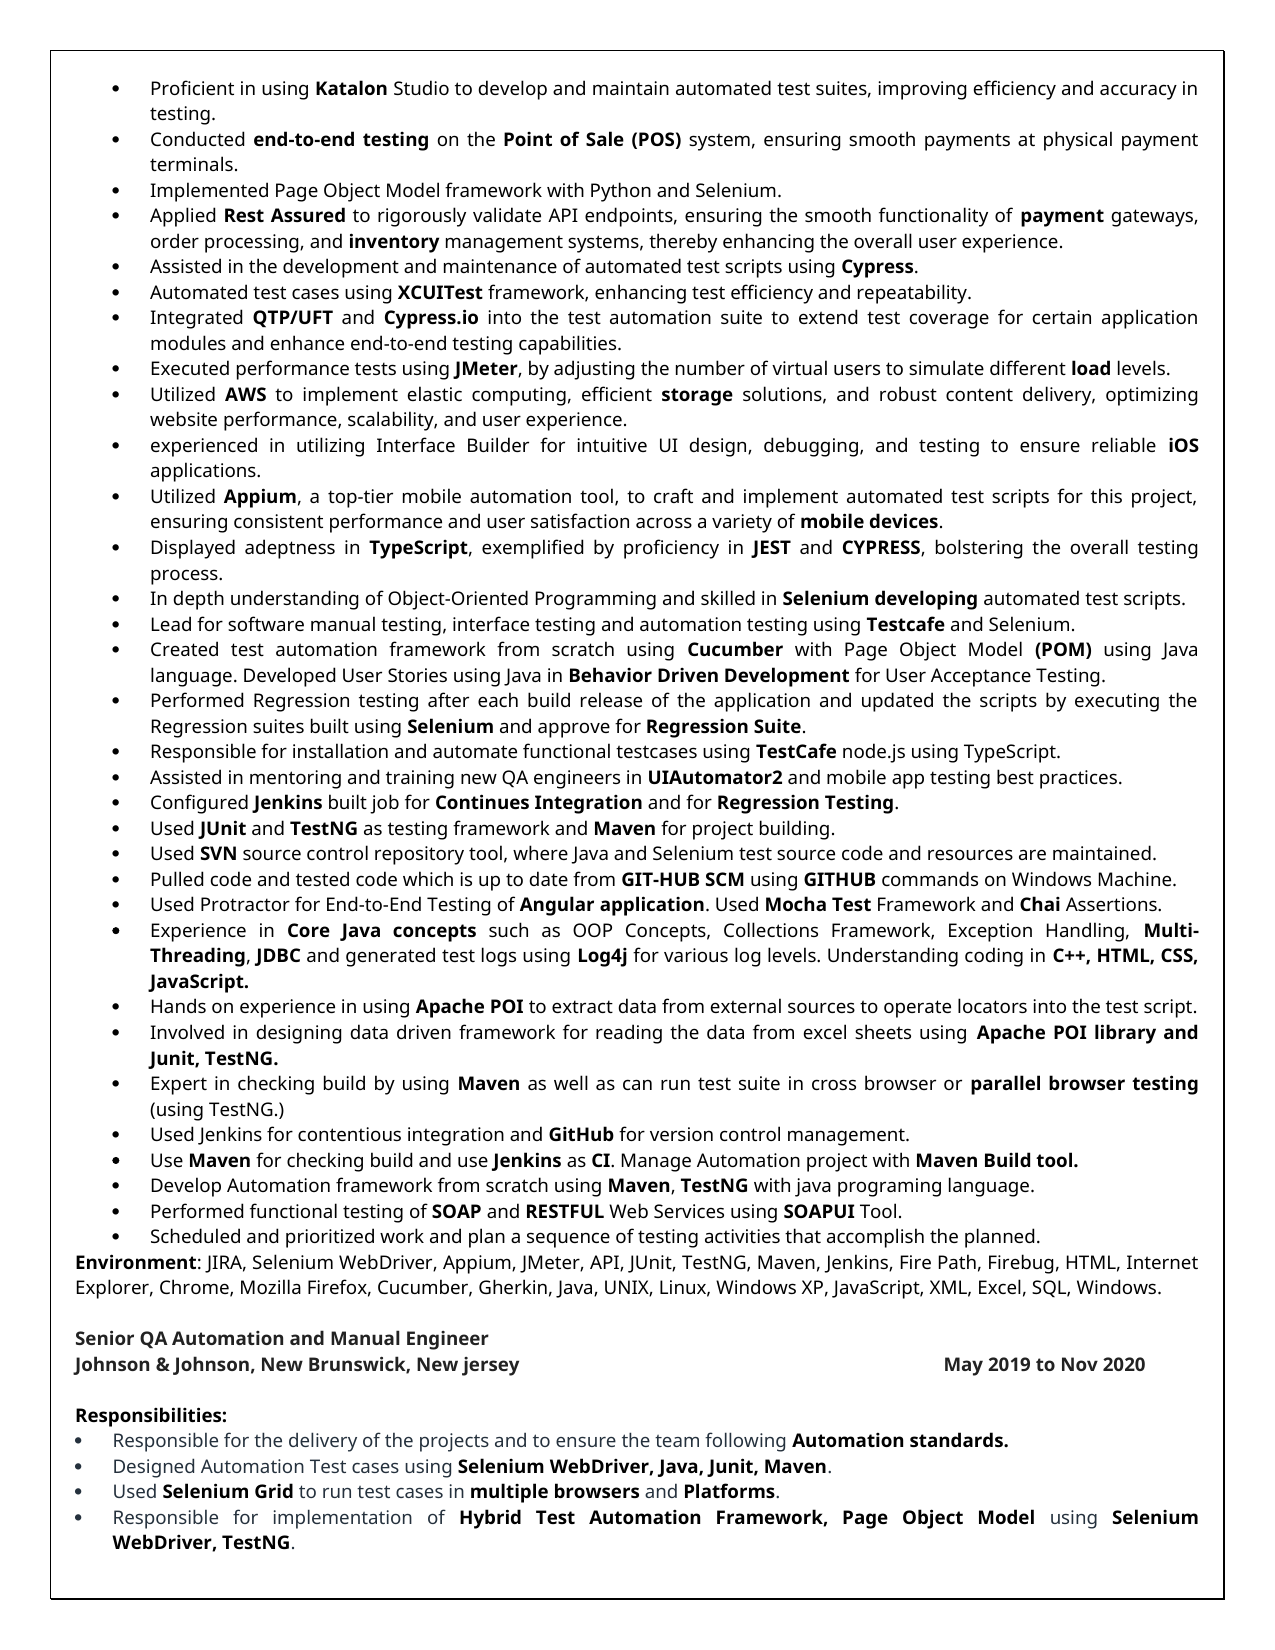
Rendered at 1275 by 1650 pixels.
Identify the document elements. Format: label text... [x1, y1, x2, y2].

list Lead for software manual testing, interface testing and automation testing using Testcafe and Selenium. [112, 611, 1199, 636]
list Implemented Page Object Model framework with Python and Selenium. [112, 177, 1199, 203]
list Integrated QTP/UFT and Cypress.io into the test automation suite to extend test coverage for certain application modules and enhance end-to-end testing capabilities. [112, 305, 1199, 356]
list Assisted in the development and maintenance of automated test scripts using Cypress. [112, 254, 1199, 279]
list Responsible for the delivery of the projects and to ensure the team following Automation standards. [75, 1428, 1199, 1453]
text Environment: JIRA, Selenium WebDriver, Appium, JMeter, API, JUnit, TestNG, Maven, Jenkins, Fire Path, Firebug, HTML, Internet Explorer, Chrome, Mozilla Firefox, Cucumber, Gherkin, Java, UNIX, Linux, Windows XP, JavaScript, XML, Excel, SQL, Windows. [75, 1249, 1199, 1300]
list Scheduled and prioritized work and plan a sequence of testing activities that accomplish the planned. [112, 1223, 1199, 1249]
list Expert in checking build by using Maven as well as can run test suite in cross browser or parallel browser testing (using TestNG.) [112, 1070, 1199, 1121]
list Used Jenkins for contentious integration and GitHub for version control management. [112, 1121, 1199, 1147]
list Experience in Core Java concepts such as OOP Concepts, Collections Framework, Exception Handling, Multi-Threading, JDBC and generated test logs using Log4j for various log levels. Understanding coding in C++, HTML, CSS, JavaScript. [112, 917, 1199, 994]
list Involved in designing data driven framework for reading the data from excel sheets using Apache POI library and Junit, TestNG. [112, 1019, 1199, 1070]
list Develop Automation framework from scratch using Maven, TestNG with java programing language. [112, 1172, 1199, 1198]
list Conducted end-to-end testing on the Point of Sale (POS) system, ensuring smooth payments at physical payment terminals. [112, 126, 1199, 177]
list Proficient in using Katalon Studio to develop and maintain automated test suites, improving efficiency and accuracy in testing. [112, 75, 1199, 126]
list Pulled code and tested code which is up to date from GIT-HUB SCM using GITHUB commands on Windows Machine. [112, 866, 1199, 892]
list Utilized Appium, a top-tier mobile automation tool, to craft and implement automated test scripts for this project, ensuring consistent performance and user satisfaction across a variety of mobile devices. [112, 483, 1199, 534]
text Senior QA Automation and Manual Engineer [75, 1326, 1199, 1351]
text Responsibilities: [75, 1402, 1199, 1428]
list Assisted in mentoring and training new QA engineers in UIAutomator2 and mobile app testing best practices. [112, 764, 1199, 789]
list Configured Jenkins built job for Continues Integration and for Regression Testing. [112, 789, 1199, 815]
list Used Selenium Grid to run test cases in multiple browsers and Platforms. [75, 1479, 1199, 1504]
text Johnson & Johnson, New Brunswick, New jersey May 2019 to Nov 2020 [75, 1351, 1199, 1377]
list Designed Automation Test cases using Selenium WebDriver, Java, Junit, Maven. [75, 1453, 1199, 1479]
list Applied Rest Assured to rigorously validate API endpoints, ensuring the smooth functionality of payment gateways, order processing, and inventory management systems, thereby enhancing the overall user experience. [112, 203, 1199, 254]
list In depth understanding of Object-Oriented Programming and skilled in Selenium developing automated test scripts. [112, 585, 1199, 611]
list Performed functional testing of SOAP and RESTFUL Web Services using SOAPUI Tool. [112, 1198, 1199, 1223]
list Created test automation framework from scratch using Cucumber with Page Object Model (POM) using Java language. Developed User Stories using Java in Behavior Driven Development for User Acceptance Testing. [112, 636, 1199, 687]
list Used Protractor for End-to-End Testing of Angular application. Used Mocha Test Framework and Chai Assertions. [112, 892, 1199, 917]
list Responsible for implementation of Hybrid Test Automation Framework, Page Object Model using Selenium WebDriver, TestNG. [75, 1504, 1199, 1555]
list Use Maven for checking build and use Jenkins as CI. Manage Automation project with Maven Build tool. [112, 1147, 1199, 1172]
list Automated test cases using XCUITest framework, enhancing test efficiency and repeatability. [112, 279, 1199, 305]
list Responsible for installation and automate functional testcases using TestCafe node.js using TypeScript. [112, 738, 1199, 764]
list Displayed adeptness in TypeScript, exemplified by proficiency in JEST and CYPRESS, bolstering the overall testing process. [112, 534, 1199, 585]
list Used SVN source control repository tool, where Java and Selenium test source code and resources are maintained. [112, 841, 1199, 866]
list experienced in utilizing Interface Builder for intuitive UI design, debugging, and testing to ensure reliable iOS applications. [112, 432, 1199, 483]
list Hands on experience in using Apache POI to extract data from external sources to operate locators into the test script. [112, 994, 1199, 1019]
list Executed performance tests using JMeter, by adjusting the number of virtual users to simulate different load levels. [112, 356, 1199, 381]
list Performed Regression testing after each build release of the application and updated the scripts by executing the Regression suites built using Selenium and approve for Regression Suite. [112, 687, 1199, 738]
list Used JUnit and TestNG as testing framework and Maven for project building. [112, 815, 1199, 841]
list Utilized AWS to implement elastic computing, efficient storage solutions, and robust content delivery, optimizing website performance, scalability, and user experience. [112, 381, 1199, 432]
